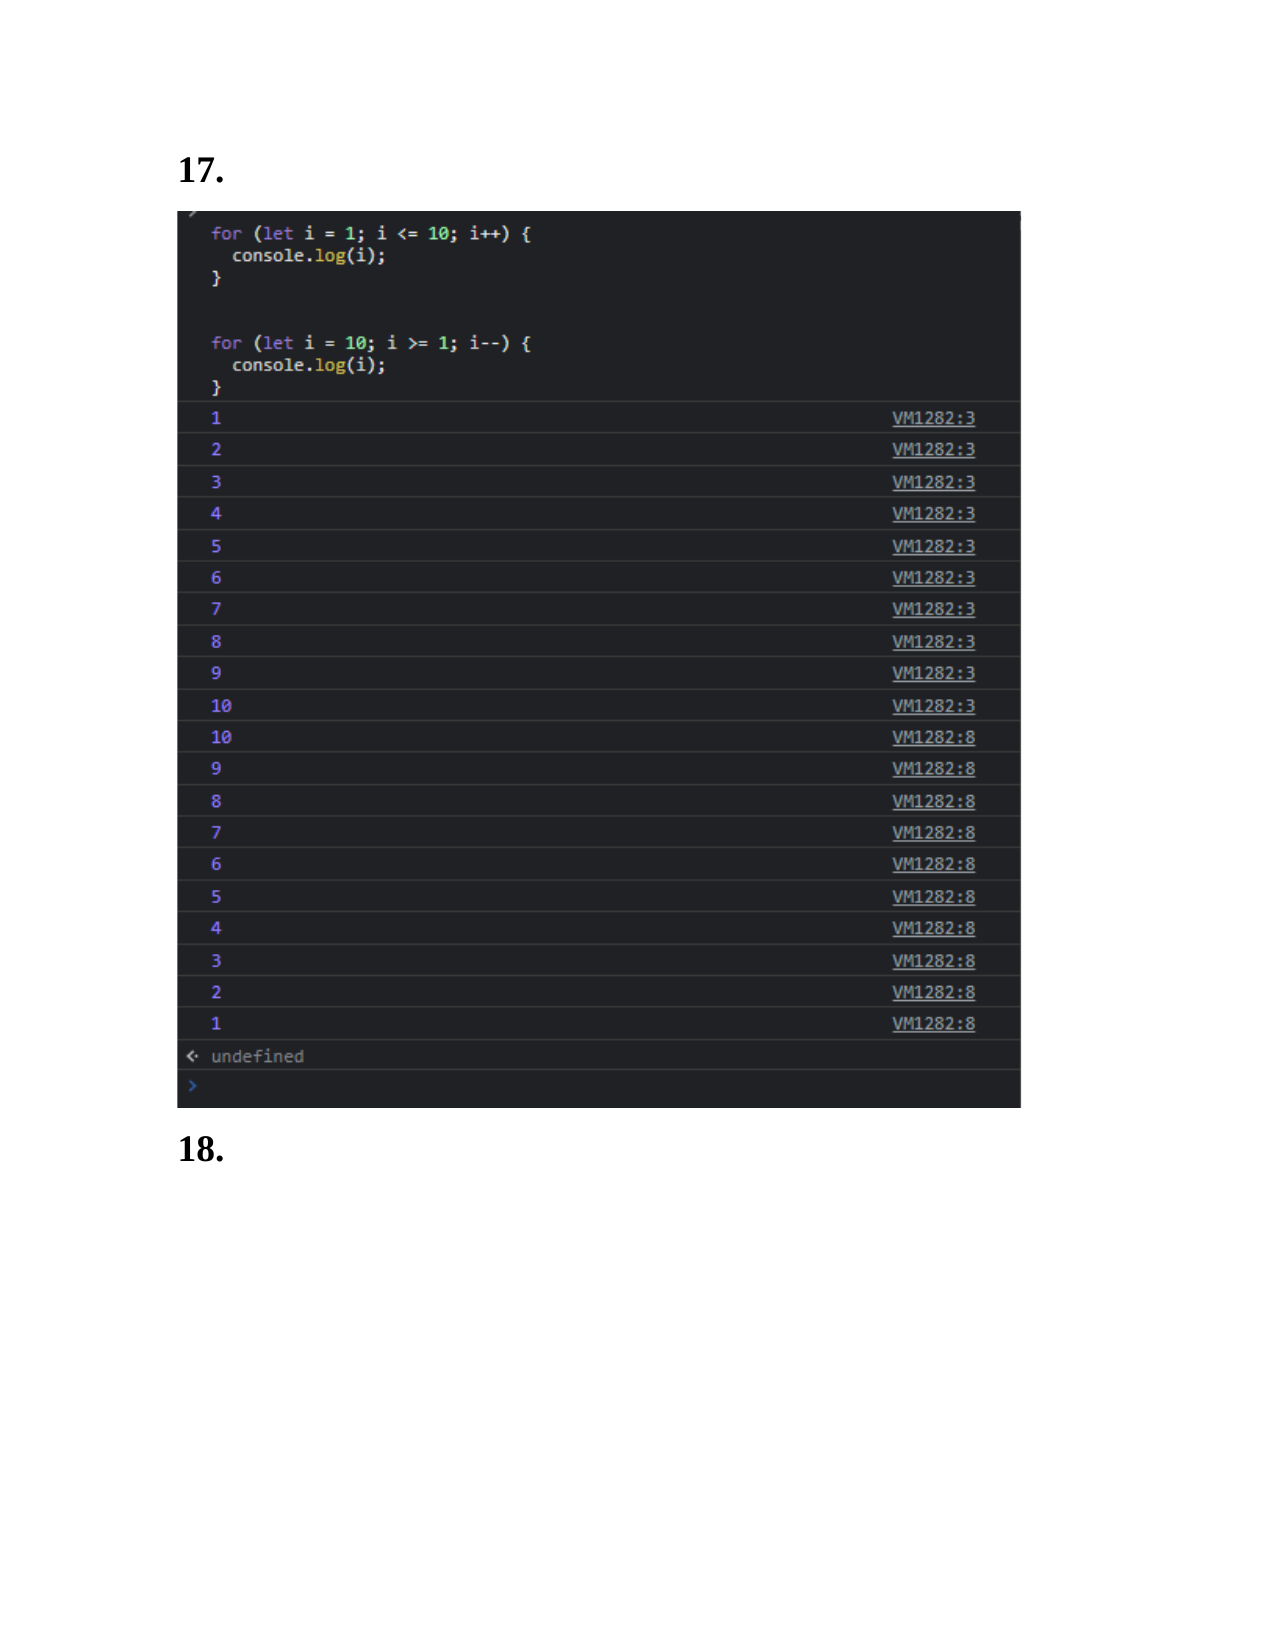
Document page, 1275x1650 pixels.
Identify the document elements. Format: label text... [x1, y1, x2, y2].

picture [177, 211, 1022, 1108]
text 17. [177, 148, 1098, 191]
text 18. [177, 1127, 1098, 1170]
